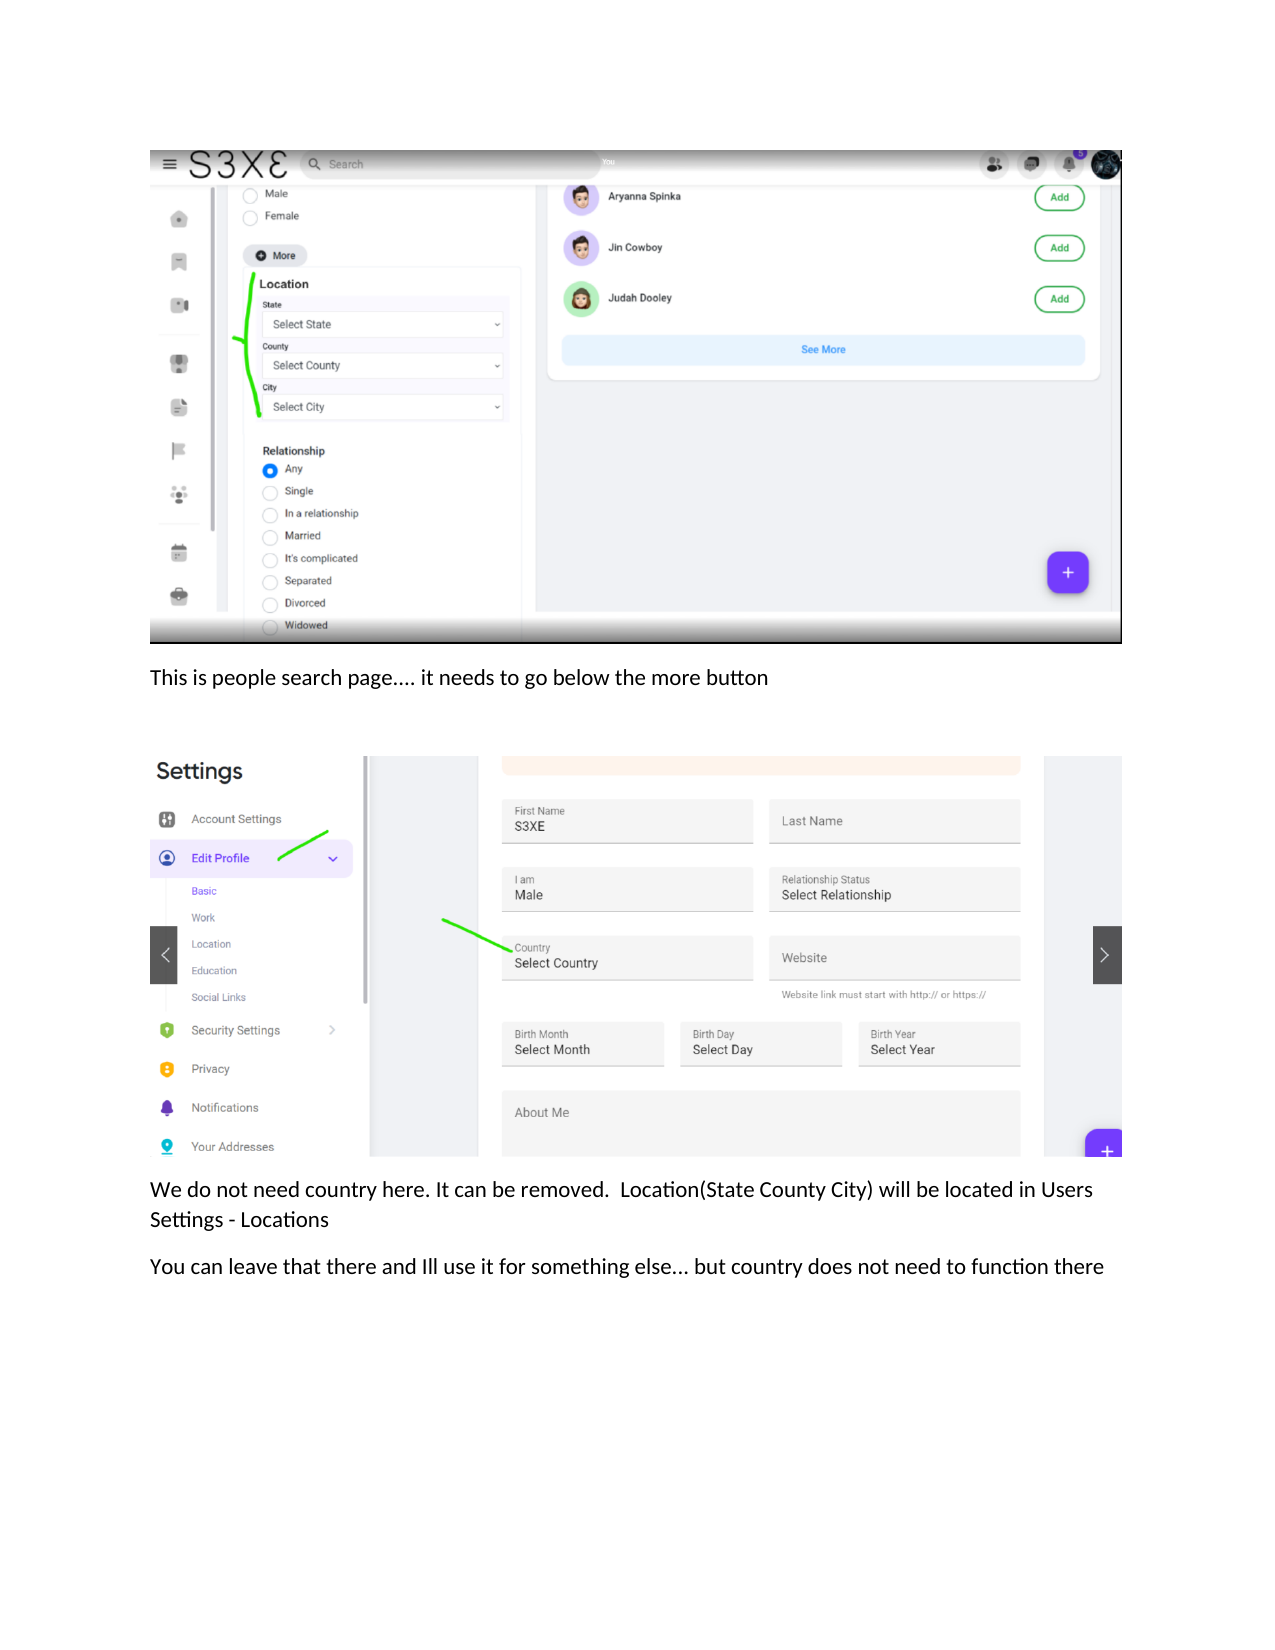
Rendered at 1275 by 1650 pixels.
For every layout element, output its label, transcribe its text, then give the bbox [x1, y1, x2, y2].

text This is people search page.... it needs to go below the more button [150, 663, 1125, 691]
text You can leave that there and Ill use it for something else... but country does not need to function there [150, 1252, 1125, 1280]
picture [150, 150, 1122, 644]
picture [150, 756, 1122, 1157]
text We do not need country here. It can be removed. Location(State County City) will be located in Users Settings - Locations [150, 1175, 1125, 1233]
